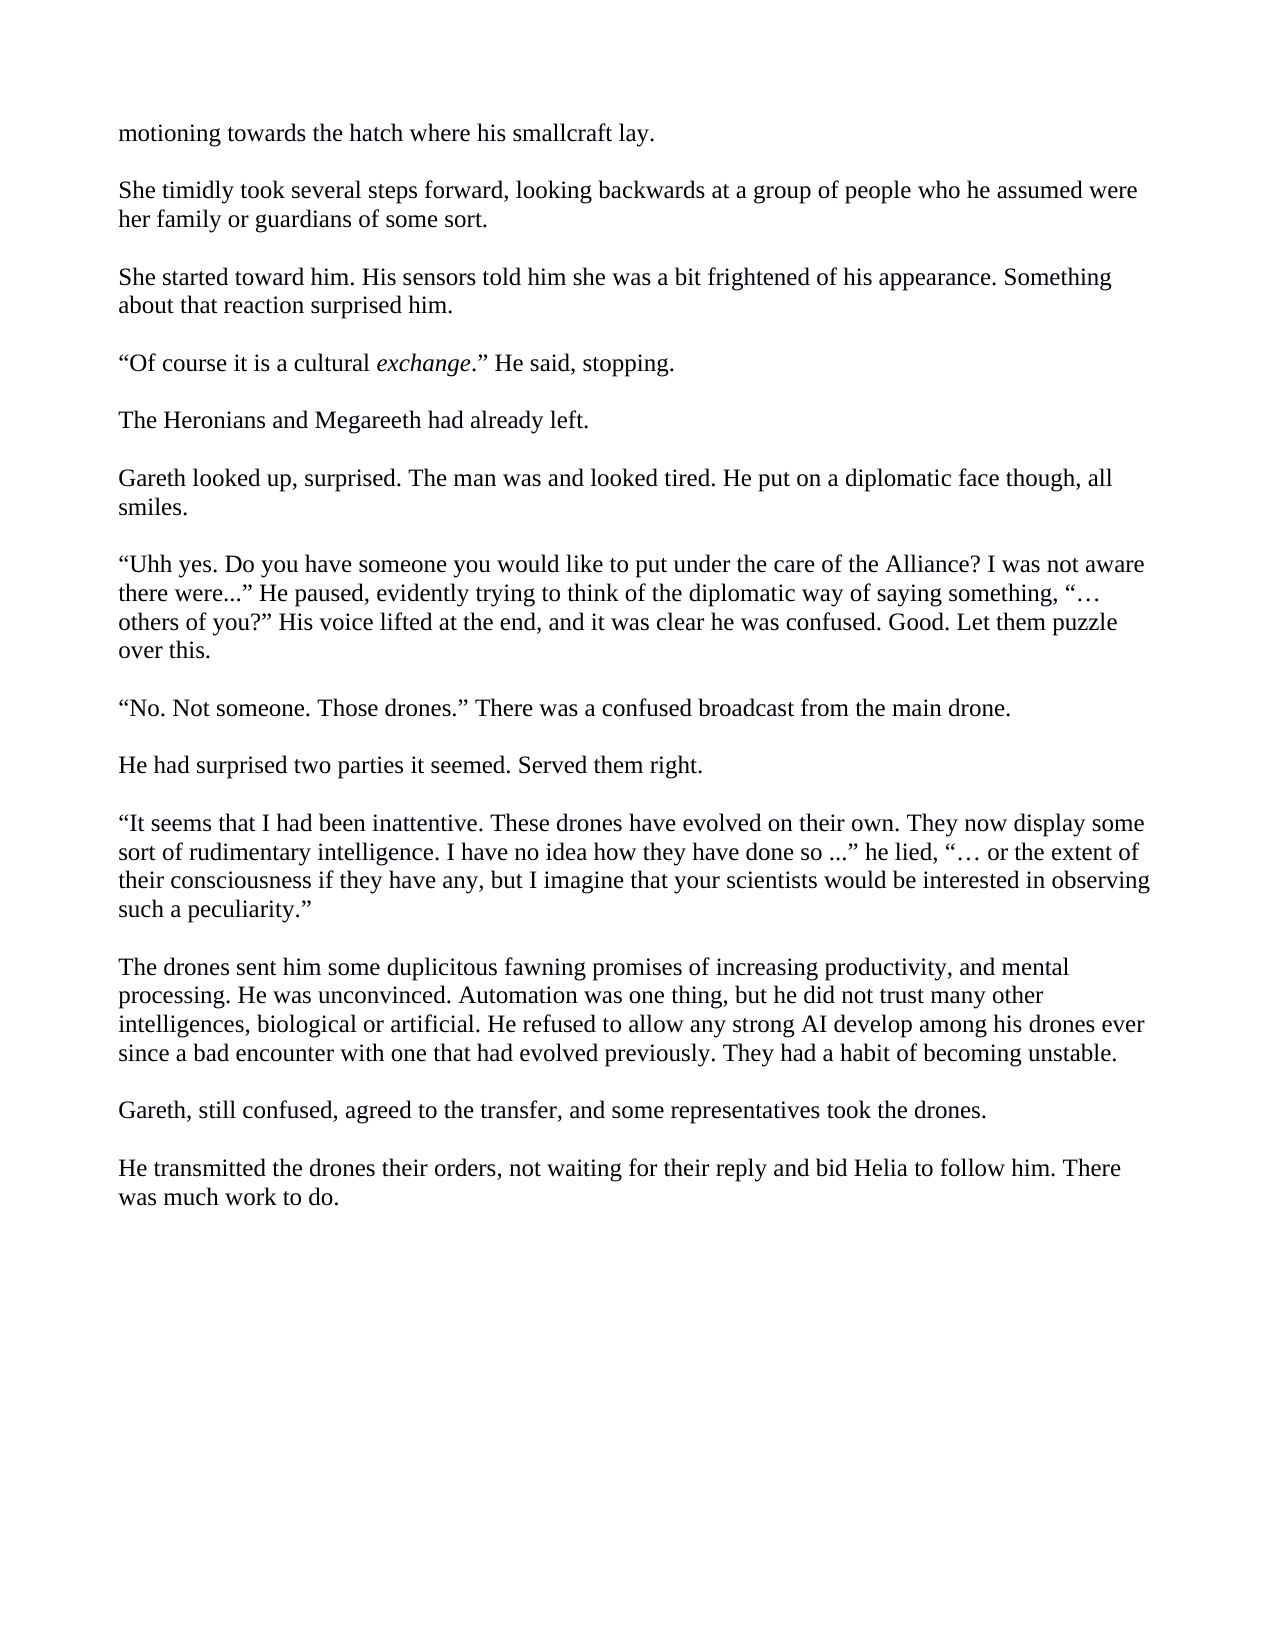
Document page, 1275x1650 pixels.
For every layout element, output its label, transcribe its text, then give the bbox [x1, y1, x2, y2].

text She timidly took several steps forward, looking backwards at a group of people who he assumed were her family or guardians of some sort. [118, 176, 1157, 233]
text Gareth, still confused, agreed to the transfer, and some representatives took the drones. [118, 1096, 1157, 1124]
text “No. Not someone. Those drones.” There was a confused broadcast from the main drone. [118, 693, 1157, 722]
text “It seems that I had been inattentive. These drones have evolved on their own. They now display some sort of rudimentary intelligence. I have no idea how they have done so ...” he lied, “… or the extent of their consciousness if they have any, but I imagine that your scientists would be interested in observing such a peculiarity.” [118, 808, 1157, 923]
text “Uhh yes. Do you have someone you would like to put under the care of the Alliance? I was not aware there were...” He paused, evidently trying to think of the diplomatic way of saying something, “… others of you?” His voice lifted at the end, and it was clear he was confused. Good. Let them puzzle over this. [118, 549, 1157, 664]
text He had surprised two parties it seemed. Served them right. [118, 751, 1157, 779]
text He transmitted the drones their orders, not waiting for their reply and bid Helia to follow him. There was much work to do. [118, 1153, 1157, 1211]
text The Heronians and Megareeth had already left. [118, 406, 1157, 434]
text “Of course it is a cultural exchange.” He said, stopping. [118, 348, 1157, 377]
text Gareth looked up, surprised. The man was and looked tired. He put on a diplomatic face though, all smiles. [118, 463, 1157, 521]
text She started toward him. His sensors told him she was a bit frightened of his appearance. Something about that reaction surprised him. [118, 262, 1157, 319]
text The drones sent him some duplicitous fawning promises of increasing productivity, and mental processing. He was unconvinced. Automation was one thing, but he did not trust many other intelligences, biological or artificial. He refused to allow any strong AI develop among his drones ever since a bad encounter with one that had evolved previously. They had a habit of becoming unstable. [118, 952, 1157, 1067]
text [118, 118, 1157, 147]
